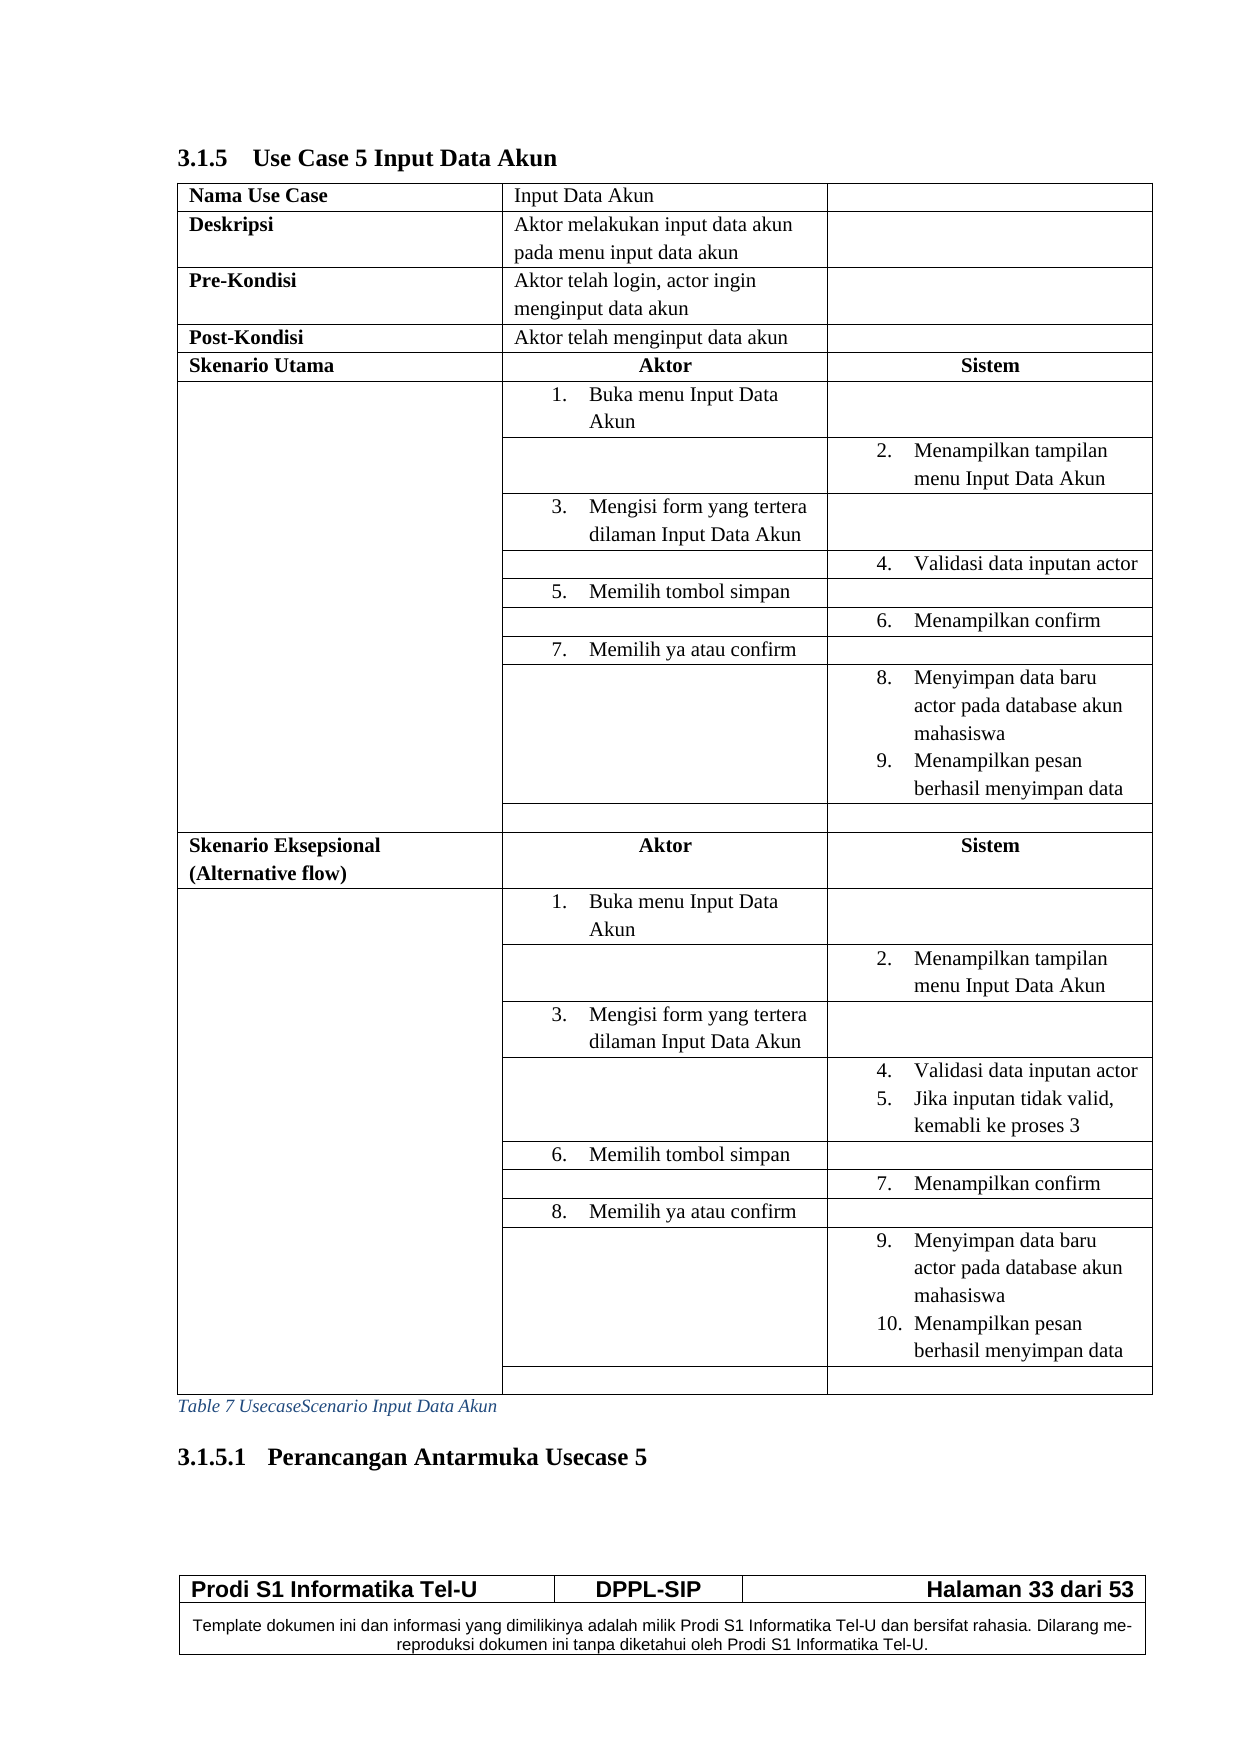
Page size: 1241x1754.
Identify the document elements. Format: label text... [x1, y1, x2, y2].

table_cell Post-Kondisi [178, 325, 502, 352]
table_cell Buka menu Input Data Akun [503, 889, 827, 944]
table_cell Buka menu Input Data Akun [503, 382, 827, 437]
table_cell [503, 1228, 827, 1366]
table_cell [828, 889, 1152, 944]
table_cell [178, 382, 502, 832]
table_cell [828, 1002, 1152, 1057]
table_cell Aktor [503, 353, 827, 381]
table_cell Sistem [828, 353, 1152, 381]
table_cell [828, 637, 1152, 664]
table_cell [828, 212, 1152, 267]
subtitle Use Case 5 Input Data Akun [177, 143, 1122, 172]
table_cell [828, 325, 1152, 352]
table_cell [178, 889, 502, 1394]
table_cell Aktor telah login, actor ingin menginput data akun [503, 268, 827, 323]
table_cell Menampilkan confirm [828, 1170, 1152, 1198]
table_cell Memilih tombol simpan [503, 1142, 827, 1169]
table_cell Pre-Kondisi [178, 268, 502, 323]
table_cell Aktor telah menginput data akun [503, 325, 827, 352]
table_cell Validasi data inputan actor [828, 551, 1152, 578]
table_cell [828, 268, 1152, 323]
table_cell [503, 438, 827, 493]
table_cell [828, 1142, 1152, 1169]
table_cell Sistem [828, 833, 1152, 888]
table_cell [828, 1199, 1152, 1227]
table_cell Mengisi form yang tertera dilaman Input Data Akun [503, 494, 827, 549]
table_header Nama Use Case [178, 184, 502, 211]
table_header Input Data Akun [503, 184, 827, 211]
table_cell [503, 1058, 827, 1141]
table_cell [503, 804, 827, 832]
table_cell [503, 945, 827, 1001]
table_header [828, 184, 1152, 211]
table_cell Skenario Eksepsional (Alternative flow) [178, 833, 502, 888]
table_cell Deskripsi [178, 212, 502, 267]
table_cell [503, 1367, 827, 1394]
table_cell Menampilkan tampilan menu Input Data Akun [828, 945, 1152, 1001]
table_cell [503, 608, 827, 636]
table_cell Memilih tombol simpan [503, 579, 827, 607]
table_cell Menampilkan confirm [828, 608, 1152, 636]
table_cell [828, 579, 1152, 607]
text Table 7 UsecaseScenario Input Data Akun [177, 1395, 1122, 1417]
table_cell Mengisi form yang tertera dilaman Input Data Akun [503, 1002, 827, 1057]
table_cell [503, 551, 827, 578]
table_cell Menampilkan tampilan menu Input Data Akun [828, 438, 1152, 493]
table_cell [503, 665, 827, 803]
subtitle Perancangan Antarmuka Usecase 5 [177, 1442, 1122, 1471]
table_cell Aktor melakukan input data akun pada menu input data akun [503, 212, 827, 267]
table_cell [828, 494, 1152, 549]
table_cell [828, 382, 1152, 437]
table_cell Skenario Utama [178, 353, 502, 381]
table_cell Memilih ya atau confirm [503, 637, 827, 664]
table_cell [828, 804, 1152, 832]
table_cell Menyimpan data baru actor pada database akun mahasiswa Menampilkan pesan berhasil menyimpan data [828, 1228, 1152, 1366]
table_cell Memilih ya atau confirm [503, 1199, 827, 1227]
table_cell [828, 1367, 1152, 1394]
table_cell Aktor [503, 833, 827, 888]
table_cell [503, 1170, 827, 1198]
table_cell Validasi data inputan actor Jika inputan tidak valid, kemabli ke proses 3 [828, 1058, 1152, 1141]
table_cell Menyimpan data baru actor pada database akun mahasiswa Menampilkan pesan berhasil menyimpan data [828, 665, 1152, 803]
